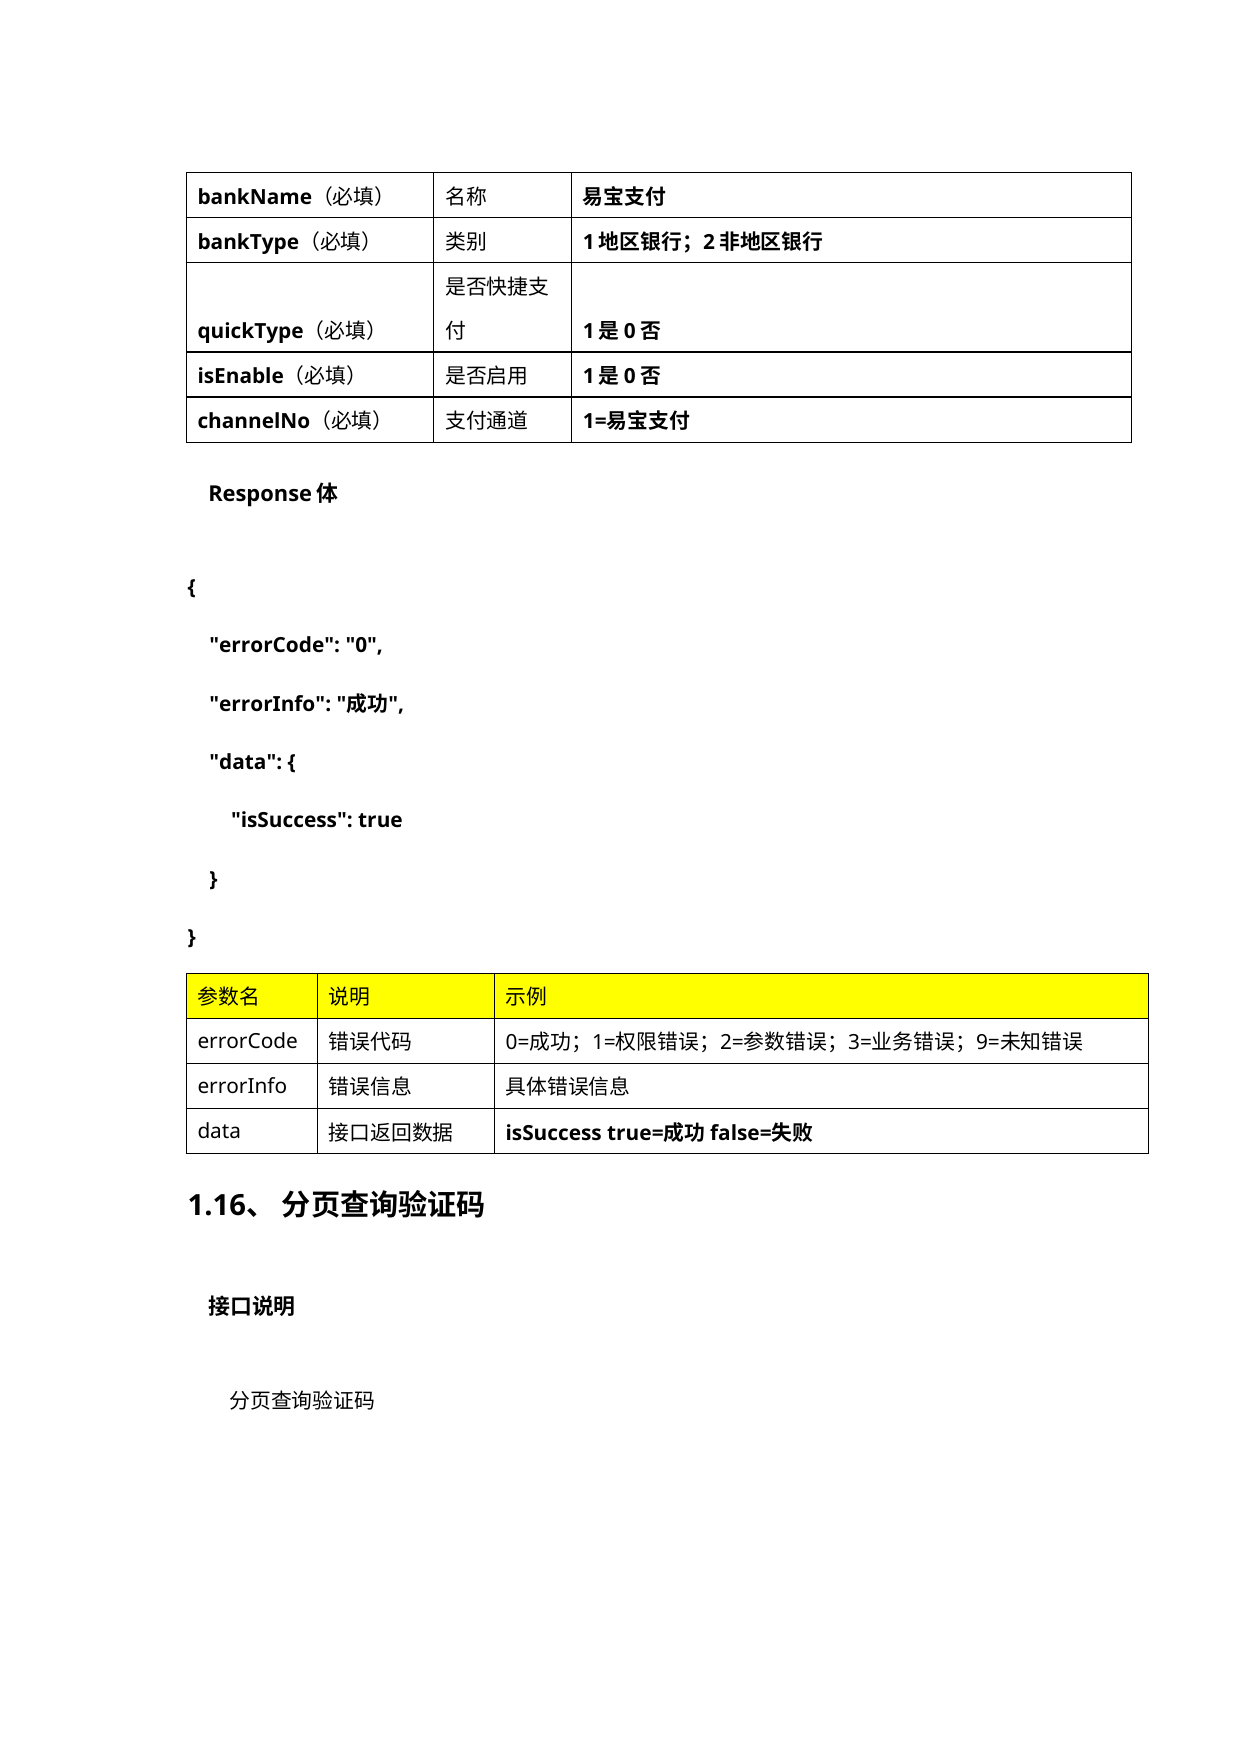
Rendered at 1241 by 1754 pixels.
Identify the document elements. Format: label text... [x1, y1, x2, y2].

table_cell 是否启用 [434, 353, 571, 396]
table_cell 1=易宝支付 [572, 398, 1131, 442]
table_cell bankName（必填） [187, 173, 433, 217]
text } [187, 856, 1053, 900]
table_cell 支付通道 [434, 398, 571, 442]
table_header 参数名 [187, 974, 317, 1018]
table_cell 具体错误信息 [495, 1064, 1148, 1108]
table_cell 类别 [434, 218, 571, 262]
table_cell 0=成功；1=权限错误；2=参数错误；3=业务错误；9=未知错误 [495, 1019, 1148, 1063]
table_cell 错误信息 [318, 1064, 494, 1108]
text } [187, 914, 1053, 958]
table_cell 是否快捷支付 [434, 263, 571, 351]
table_cell errorInfo [187, 1064, 317, 1108]
table_cell 1是0否 [572, 353, 1131, 396]
subtitle 接口说明 [202, 1283, 1053, 1327]
table_cell 接口返回数据 [318, 1109, 494, 1153]
table_cell channelNo（必填） [187, 398, 433, 442]
subtitle Response体 [202, 470, 1053, 514]
table_cell 易宝支付 [572, 173, 1131, 217]
text 分页查询验证码 [187, 1377, 1053, 1421]
table_cell quickType（必填） [187, 263, 433, 351]
table_cell errorCode [187, 1019, 317, 1063]
text { [187, 564, 1053, 608]
table_cell data [187, 1109, 317, 1153]
table_cell 1是0否 [572, 263, 1131, 351]
text "errorCode": "0", [187, 622, 1053, 666]
text "data": { [187, 739, 1053, 784]
table_cell 错误代码 [318, 1019, 494, 1063]
table_header 示例 [495, 974, 1148, 1018]
table_cell 1地区银行；2非地区银行 [572, 218, 1131, 262]
table_cell bankType（必填） [187, 218, 433, 262]
table_header 说明 [318, 974, 494, 1018]
subtitle 分页查询验证码 [187, 1181, 1053, 1225]
table_cell 名称 [434, 173, 571, 217]
text "isSuccess": true [187, 798, 1053, 842]
table_cell isSuccess true=成功 false=失败 [495, 1109, 1148, 1153]
table_cell isEnable（必填） [187, 353, 433, 396]
text "errorInfo": "成功", [187, 680, 1053, 724]
